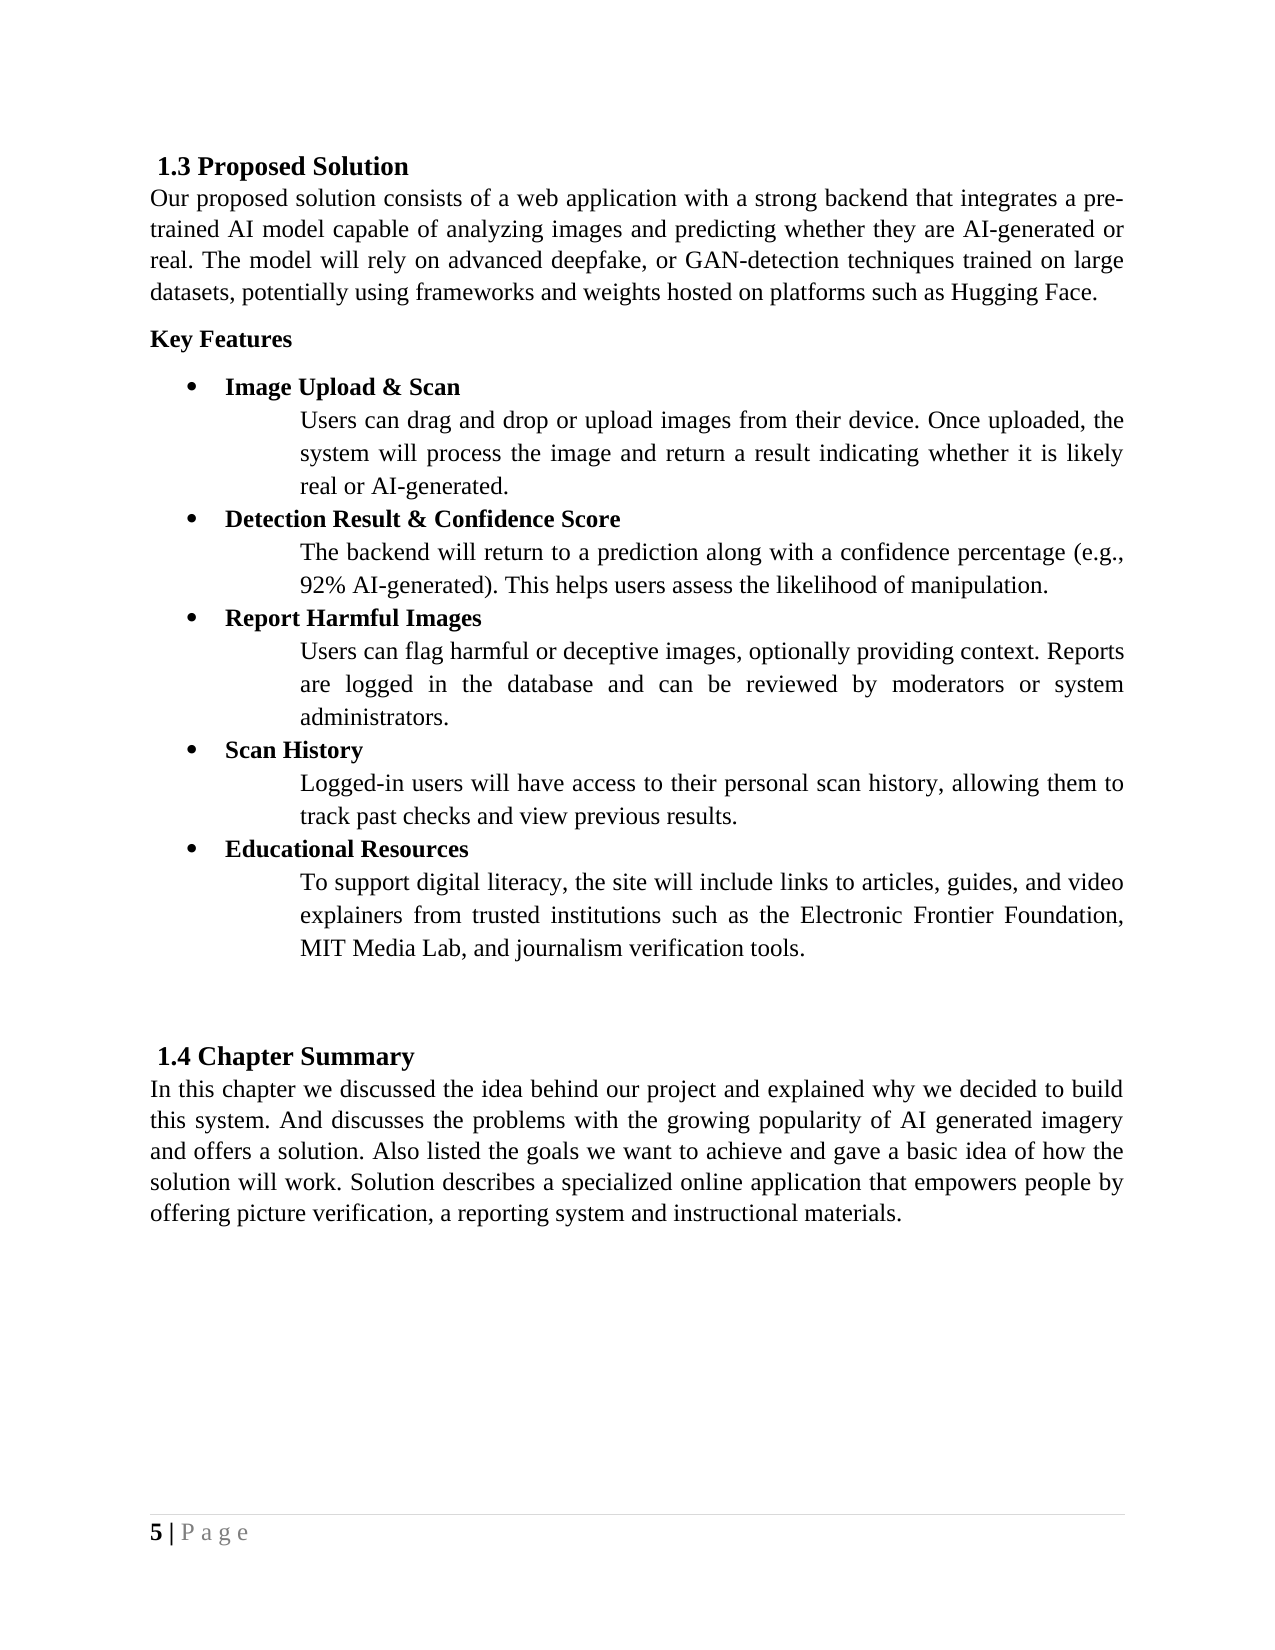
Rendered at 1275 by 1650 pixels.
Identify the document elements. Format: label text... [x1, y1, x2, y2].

text Our proposed solution consists of a web application with a strong backend that integrates a pre-trained AI model capable of analyzing images and predicting whether they are AI-generated or real. The model will rely on advanced deepfake, or GAN-detection techniques trained on large datasets, potentially using frameworks and weights hosted on platforms such as Hugging Face. [150, 183, 1125, 305]
list Report Harmful Images [187, 603, 1125, 632]
text Key Features [150, 324, 1125, 353]
text In this chapter we discussed the idea behind our project and explained why we decided to build this system. And discusses the problems with the growing popularity of AI generated imagery and offers a solution. Also listed the goals we want to achieve and gave a basic idea of how the solution will work. Solution describes a specialized online application that empowers people by offering picture verification, a reporting system and instructional materials. [150, 1074, 1125, 1227]
list Scan History [187, 735, 1125, 764]
list The backend will return to a prediction along with a confidence percentage (e.g., 92% AI-generated). This helps users assess the likelihood of manipulation. [300, 537, 1125, 599]
list Detection Result & Confidence Score [187, 504, 1125, 533]
list Logged-in users will have access to their personal scan history, allowing them to track past checks and view previous results. [300, 768, 1125, 830]
list Image Upload & Scan [187, 372, 1125, 401]
list Users can flag harmful or deceptive images, optionally providing context. Reports are logged in the database and can be reviewed by moderators or system administrators. [300, 636, 1125, 731]
list To support digital literacy, the site will include links to articles, guides, and video explainers from trusted institutions such as the Electronic Frontier Foundation, MIT Media Lab, and journalism verification tools. [300, 867, 1125, 962]
subtitle 1.3 Proposed Solution [150, 150, 1125, 181]
subtitle 1.4 Chapter Summary [150, 1040, 1125, 1071]
list Educational Resources [187, 834, 1125, 863]
list Users can drag and drop or upload images from their device. Once uploaded, the system will process the image and return a result indicating whether it is likely real or AI-generated. [300, 405, 1125, 500]
